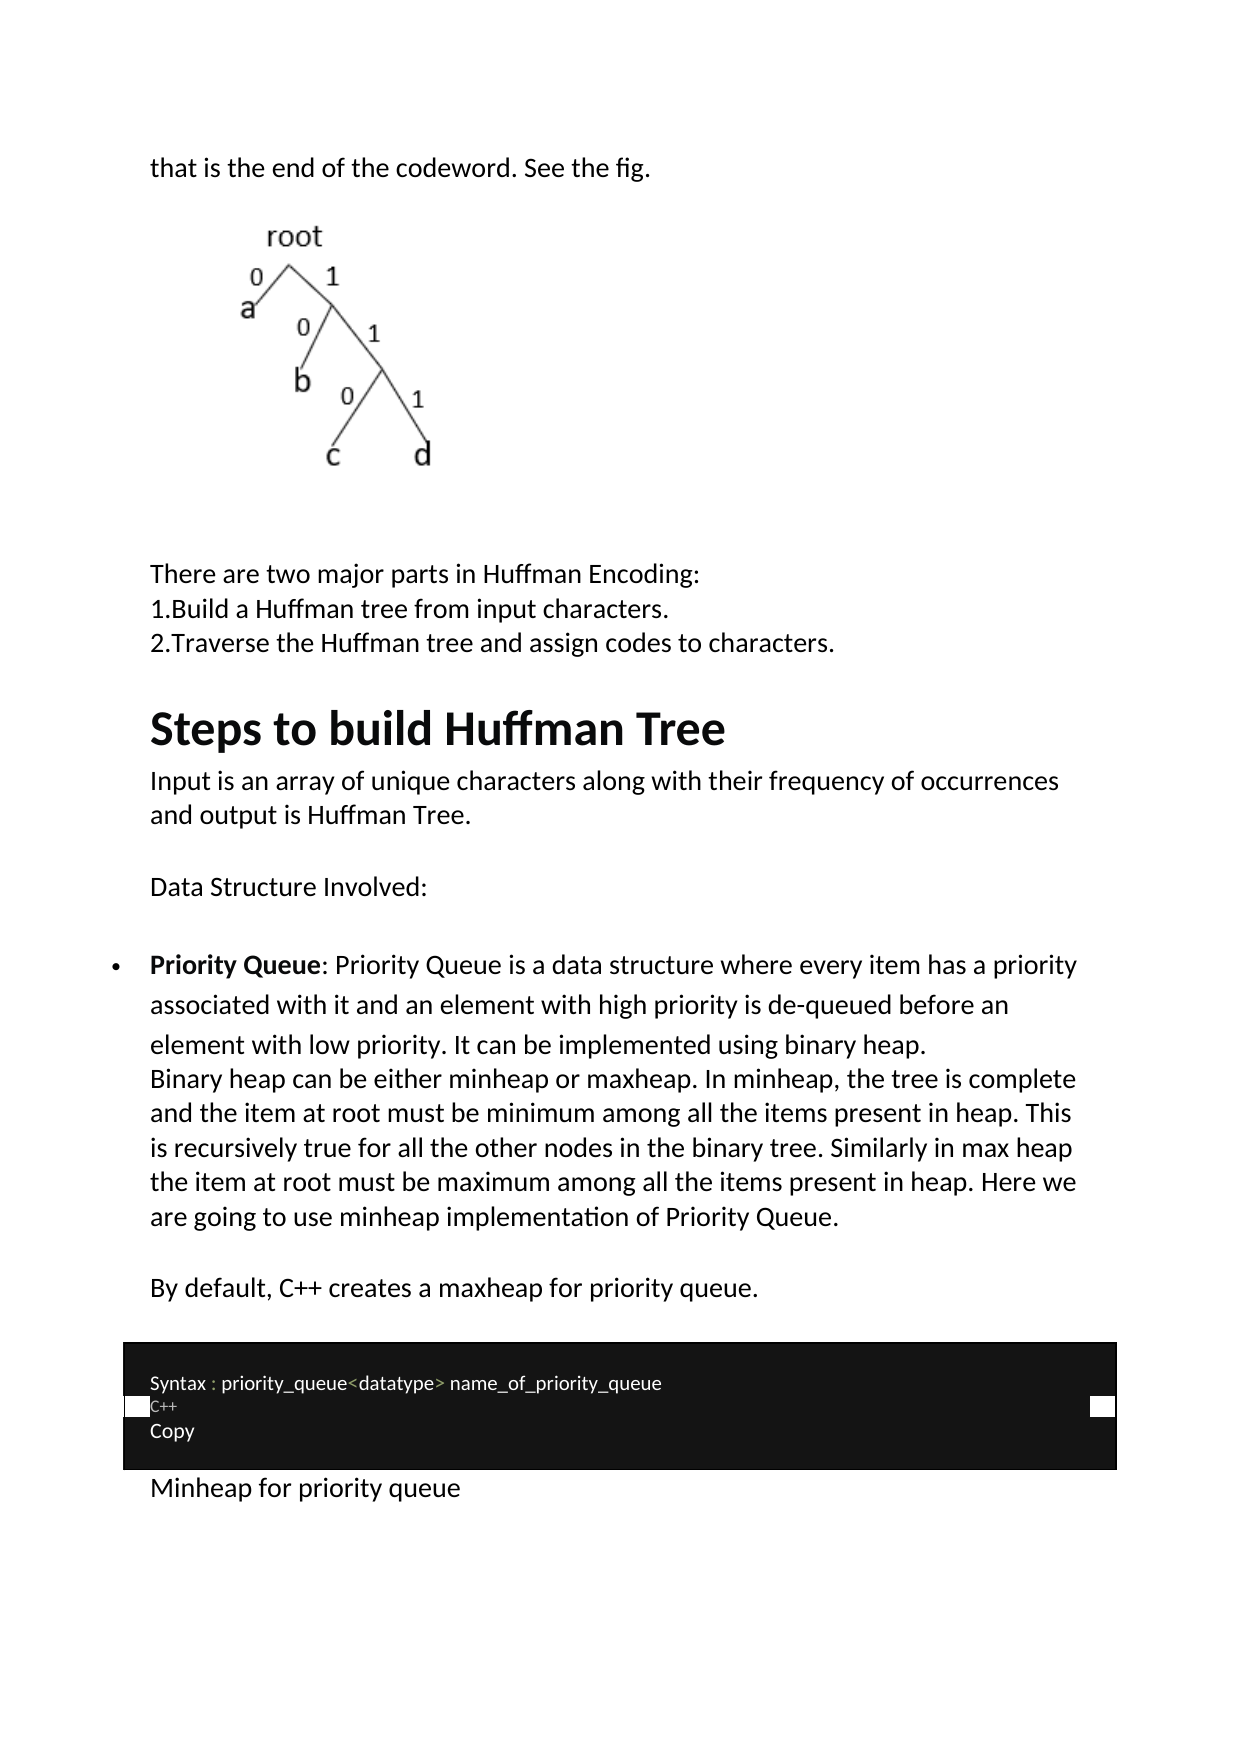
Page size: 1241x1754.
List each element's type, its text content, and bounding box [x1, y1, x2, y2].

picture [150, 184, 474, 519]
text There are two major parts in Huffman Encoding: 1.Build a Huffman tree from input characters. 2.Traverse the Huffman tree and assign codes to characters. [150, 556, 1090, 659]
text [150, 150, 1090, 519]
text Syntax : priority_queue<datatype> name_of_priority_queue [125, 1344, 1115, 1391]
text By default, C++ creates a maxheap for priority queue. [150, 1270, 1090, 1305]
text Copy [125, 1391, 1115, 1469]
text Data Structure Involved: [150, 869, 1090, 903]
list Priority Queue: Priority Queue is a data structure where every item has a priority associated with it and an element with high priority is de-queued before an element with low priority. It can be implemented using binary heap. [112, 941, 1090, 1061]
text Minheap for priority queue [150, 1470, 1090, 1505]
text Steps to build Huffman Tree [150, 697, 1090, 758]
text Input is an array of unique characters along with their frequency of occurrences and output is Huffman Tree. [150, 763, 1090, 832]
text Binary heap can be either minheap or maxheap. In minheap, the tree is complete and the item at root must be minimum among all the items present in heap. This is recursively true for all the other nodes in the binary tree. Similarly in max heap the item at root must be maximum among all the items present in heap. Here we are going to use minheap implementation of Priority Queue. [150, 1061, 1090, 1233]
